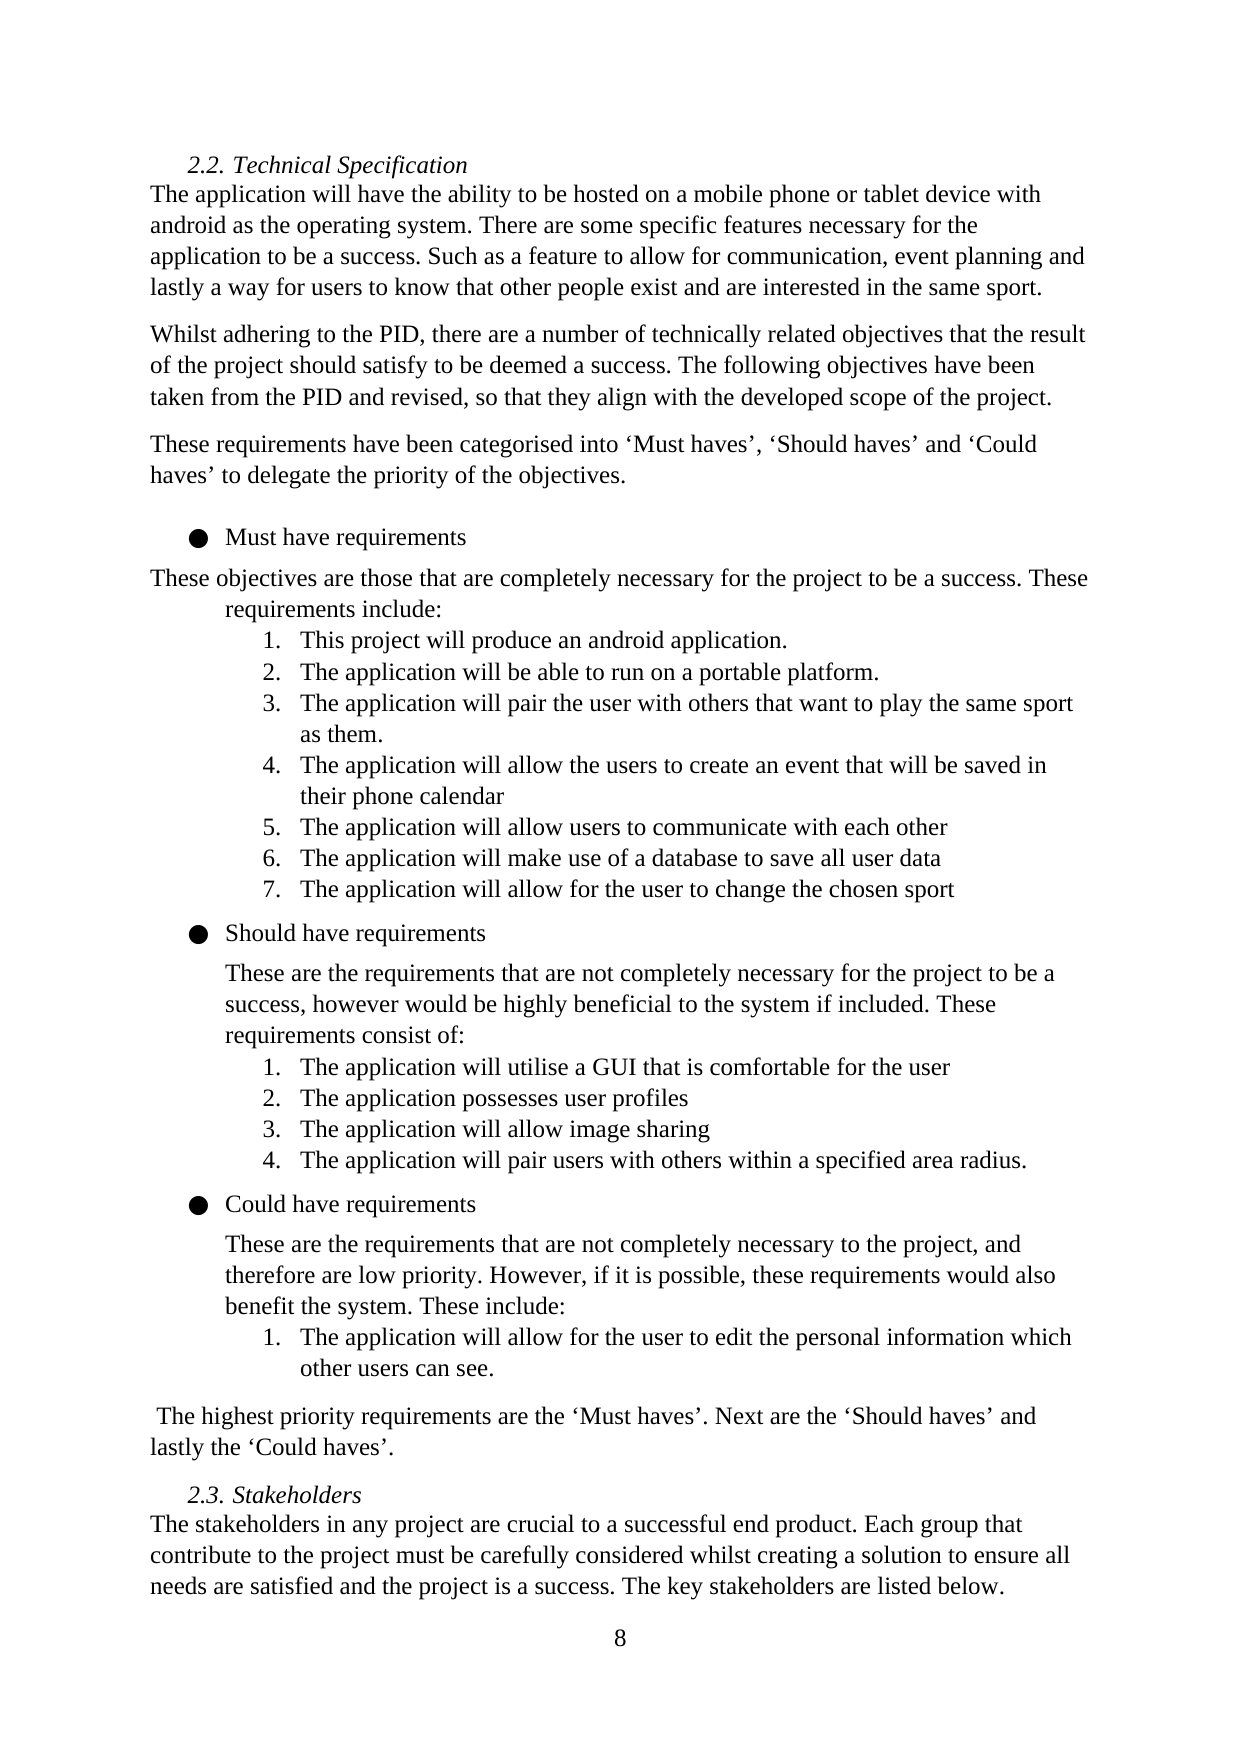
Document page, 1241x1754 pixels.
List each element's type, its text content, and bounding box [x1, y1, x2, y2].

text The highest priority requirements are the ‘Must haves’. Next are the ‘Should haves’ and lastly the ‘Could haves’. [150, 1401, 1090, 1461]
list The application will be able to run on a portable platform. [262, 657, 1090, 685]
subtitle Stakeholders [187, 1480, 1090, 1509]
list The application possesses user profiles [262, 1083, 1090, 1111]
list The application will allow users to communicate with each other [262, 812, 1090, 841]
text The application will have the ability to be hosted on a mobile phone or tablet device with android as the operating system. There are some specific features necessary for the application to be a success. Such as a feature to allow for communication, event planning and lastly a way for users to know that other people exist and are interested in the same sport. [150, 179, 1090, 301]
list Could have requirements These are the requirements that are not completely necessary to the project, and therefore are low priority. However, if it is possible, these requirements would also benefit the system. These include: [187, 1176, 1090, 1320]
list The application will pair users with others within a specified area radius. [262, 1145, 1090, 1173]
list The application will pair the user with others that want to play the same sport as them. [262, 688, 1090, 747]
list Must have requirements [187, 508, 1090, 559]
list The application will allow image sharing [262, 1114, 1090, 1142]
list The application will allow for the user to change the chosen sport [262, 874, 1090, 903]
text These objectives are those that are completely necessary for the project to be a success. These requirements include: [150, 563, 1090, 623]
list The application will allow for the user to edit the personal information which other users can see. [262, 1322, 1090, 1382]
list Should have requirements These are the requirements that are not completely necessary for the project to be a success, however would be highly beneficial to the system if included. These requirements consist of: [187, 905, 1090, 1049]
list The application will make use of a database to save all user data [262, 843, 1090, 872]
text Whilst adhering to the PID, there are a number of technically related objectives that the result of the project should satisfy to be deemed a success. The following objectives have been taken from the PID and revised, so that they align with the developed scope of the project. [150, 319, 1090, 410]
list The application will utilise a GUI that is comfortable for the user [262, 1052, 1090, 1080]
subtitle Technical Specification [187, 150, 1090, 179]
text The stakeholders in any project are crucial to a successful end product. Each group that contribute to the project must be carefully considered whilst creating a solution to ensure all needs are satisfied and the project is a success. The key stakeholders are listed below. [150, 1509, 1090, 1599]
text These requirements have been categorised into ‘Must haves’, ‘Should haves’ and ‘Could haves’ to delegate the priority of the objectives. [150, 429, 1090, 489]
list This project will produce an android application. [262, 626, 1090, 654]
list The application will allow the users to create an event that will be saved in their phone calendar [262, 750, 1090, 809]
